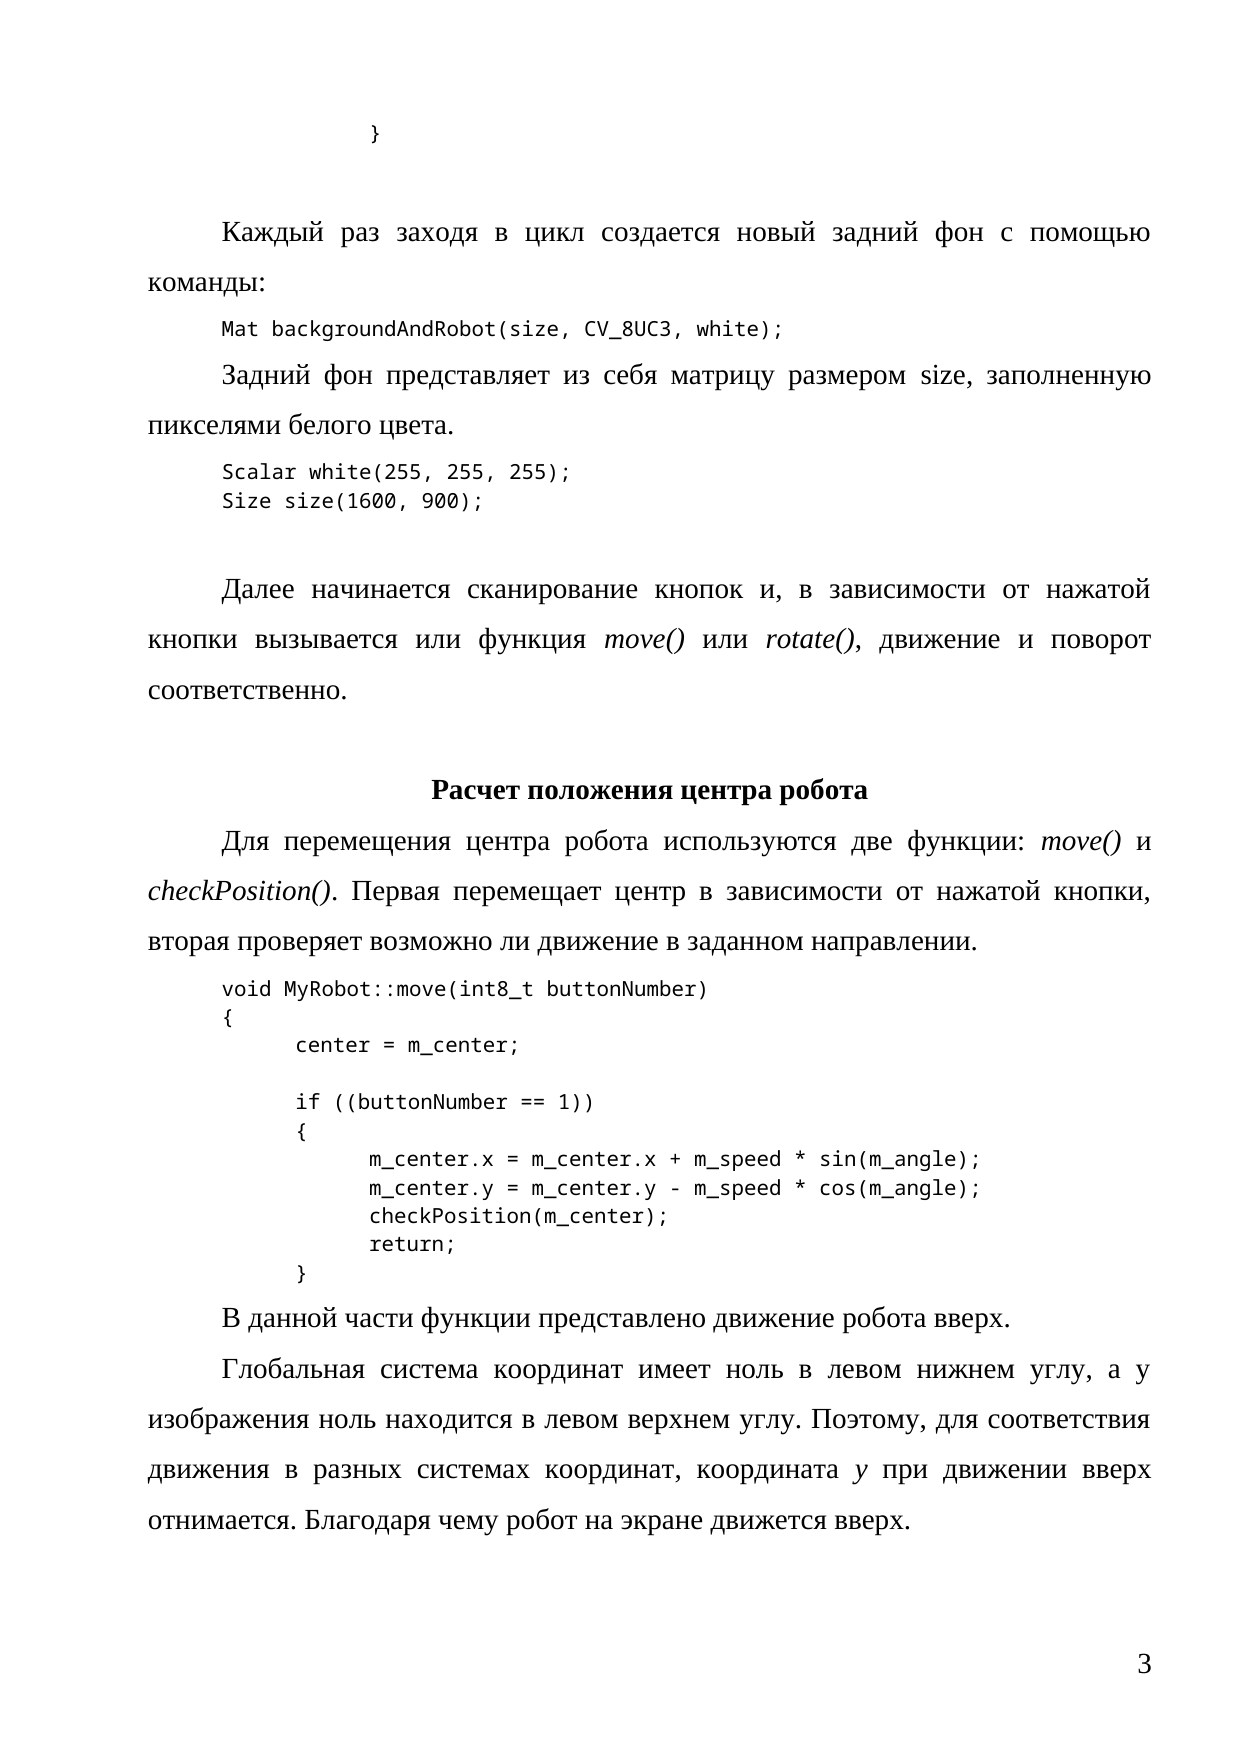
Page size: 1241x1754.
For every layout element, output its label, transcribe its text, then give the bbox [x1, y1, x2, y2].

text Scalar white(255, 255, 255); [148, 457, 1152, 486]
text { [221, 1002, 1152, 1031]
text m_center.y = m_center.y - m_speed * cos(m_angle); [221, 1173, 1152, 1201]
text Глобальная система координат имеет ноль в левом нижнем углу, а у изображения ноль находится в левом верхнем углу. Поэтому, для соответствия движения в разных системах координат, координата y при движении вверх отнимается. Благодаря чему робот на экране движется вверх. [148, 1351, 1152, 1535]
text if ((buttonNumber == 1)) [221, 1087, 1152, 1116]
text center = m_center; [221, 1031, 1152, 1059]
text Каждый раз заходя в цикл создается новый задний фон с помощью команды: [148, 214, 1152, 297]
text Size size(1600, 900); [148, 486, 1152, 514]
text В данной части функции представлено движение робота вверх. [148, 1301, 1152, 1334]
text { [221, 1116, 1152, 1144]
text Mat backgroundAndRobot(size, CV_8UC3, white); [148, 314, 1152, 343]
text return; [221, 1229, 1152, 1258]
text Далее начинается сканирование кнопок и, в зависимости от нажатой кнопки вызывается или функция move() или rotate(), движение и поворот соответственно. [148, 571, 1152, 705]
text Расчет положения центра робота [148, 772, 1152, 806]
text void MyRobot::move(int8_t buttonNumber) [221, 974, 1152, 1002]
text Для перемещения центра робота используются две функции: move() и checkPosition(). Первая перемещает центр в зависимости от нажатой кнопки, вторая проверяет возможно ли движение в заданном направлении. [148, 823, 1152, 957]
text checkPosition(m_center); [221, 1201, 1152, 1229]
text Задний фон представляет из себя матрицу размером size, заполненную пикселями белого цвета. [148, 357, 1152, 441]
text } [295, 118, 1152, 197]
text } [295, 1258, 1152, 1286]
text m_center.x = m_center.x + m_speed * sin(m_angle); [221, 1144, 1152, 1173]
